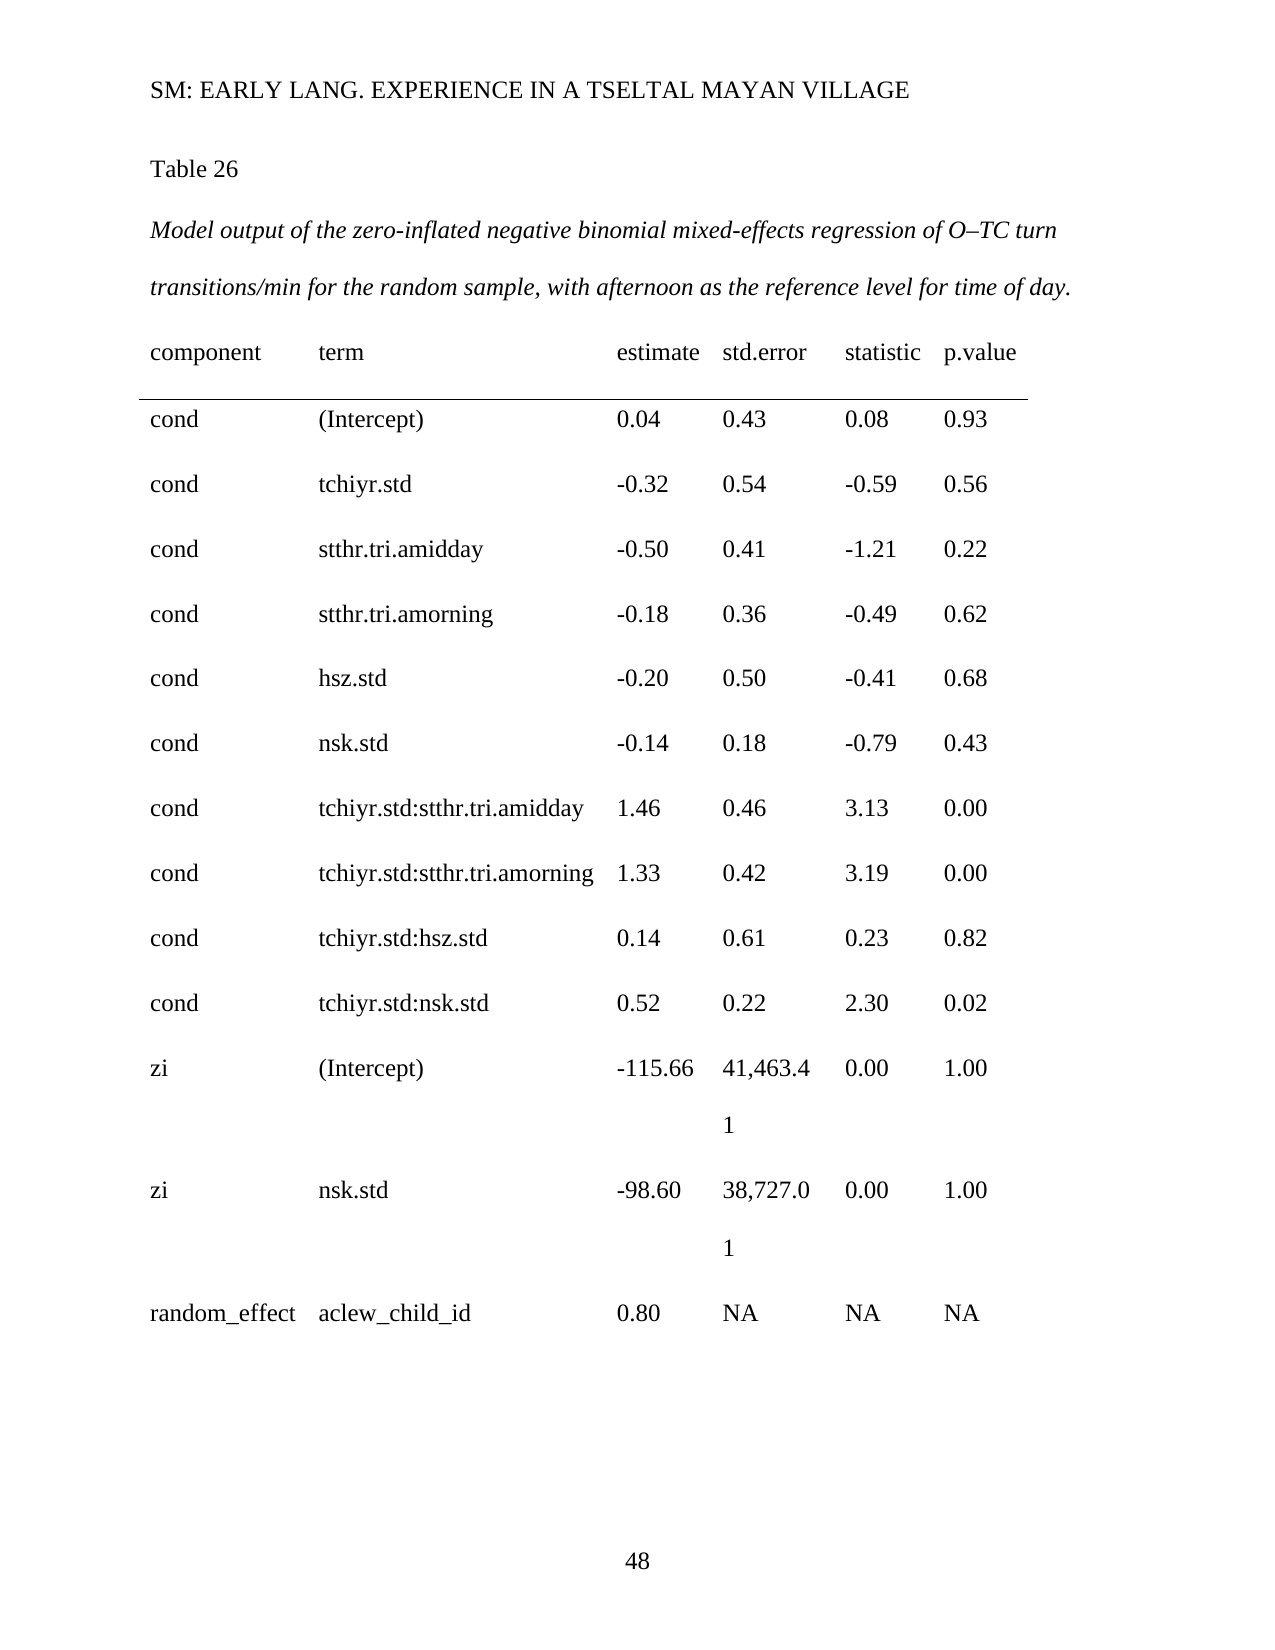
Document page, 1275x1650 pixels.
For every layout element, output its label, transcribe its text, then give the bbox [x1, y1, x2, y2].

table_cell 0.23 [834, 919, 932, 984]
table_cell -0.49 [834, 595, 932, 660]
table_cell NA [933, 1294, 1028, 1359]
table_cell 3.13 [834, 790, 932, 854]
table_cell -115.66 [605, 1049, 711, 1172]
table_cell zi [139, 1172, 307, 1294]
table_cell 0.80 [605, 1294, 711, 1359]
table_cell 0.14 [605, 919, 711, 984]
text Model output of the zero-inflated negative binomial mixed-effects regression of O–TC turn transitions/min for the random sample, with afternoon as the reference level for time of day. [150, 215, 1125, 301]
table_cell cond [139, 984, 307, 1049]
table_cell stthr.tri.amidday [307, 530, 605, 595]
table_cell 1.33 [605, 855, 711, 919]
table_cell 3.19 [834, 855, 932, 919]
table_cell -1.21 [834, 530, 932, 595]
table_cell cond [139, 400, 307, 465]
table_cell random_effect [139, 1294, 307, 1359]
table_cell tchiyr.std:hsz.std [307, 919, 605, 984]
table_cell NA [834, 1294, 932, 1359]
table_cell cond [139, 919, 307, 984]
table_cell 0.46 [711, 790, 833, 854]
table_cell 0.22 [933, 530, 1028, 595]
table_header std.error [711, 334, 833, 399]
table_cell -0.20 [605, 660, 711, 725]
table_cell 1.00 [933, 1172, 1028, 1294]
table_cell nsk.std [307, 725, 605, 789]
table_cell 0.93 [933, 400, 1028, 465]
table_cell hsz.std [307, 660, 605, 725]
table_cell 0.54 [711, 465, 833, 530]
table_cell cond [139, 465, 307, 530]
table_cell nsk.std [307, 1172, 605, 1294]
table_cell 0.00 [834, 1049, 932, 1172]
table_cell 0.02 [933, 984, 1028, 1049]
table_header estimate [605, 334, 711, 399]
table_cell -0.14 [605, 725, 711, 789]
table_cell 0.56 [933, 465, 1028, 530]
table_cell 0.68 [933, 660, 1028, 725]
table_cell 0.00 [933, 855, 1028, 919]
table_cell -0.18 [605, 595, 711, 660]
table_cell 41,463.41 [711, 1049, 833, 1172]
table_cell 0.18 [711, 725, 833, 789]
table_cell -0.50 [605, 530, 711, 595]
table_cell 0.22 [711, 984, 833, 1049]
table_cell cond [139, 855, 307, 919]
table_cell -98.60 [605, 1172, 711, 1294]
table_cell -0.41 [834, 660, 932, 725]
table_cell 0.52 [605, 984, 711, 1049]
table_cell 0.41 [711, 530, 833, 595]
table_cell 0.04 [605, 400, 711, 465]
table_cell tchiyr.std [307, 465, 605, 530]
table_cell 0.00 [933, 790, 1028, 854]
table_cell (Intercept) [307, 400, 605, 465]
table_cell cond [139, 595, 307, 660]
table_cell 1.00 [933, 1049, 1028, 1172]
table_cell aclew_child_id [307, 1294, 605, 1359]
table_cell 0.50 [711, 660, 833, 725]
text Table 26 [150, 154, 1125, 182]
table_header statistic [834, 334, 932, 399]
table_cell cond [139, 660, 307, 725]
table_cell tchiyr.std:stthr.tri.amorning [307, 855, 605, 919]
table_cell 38,727.01 [711, 1172, 833, 1294]
table_cell 1.46 [605, 790, 711, 854]
table_cell -0.59 [834, 465, 932, 530]
table_header p.value [933, 334, 1028, 399]
table_cell -0.79 [834, 725, 932, 789]
table_cell zi [139, 1049, 307, 1172]
table_cell 0.43 [933, 725, 1028, 789]
table_cell -0.32 [605, 465, 711, 530]
table_cell 0.00 [834, 1172, 932, 1294]
table_header term [307, 334, 605, 399]
table_cell 0.62 [933, 595, 1028, 660]
table_cell cond [139, 790, 307, 854]
table_cell 2.30 [834, 984, 932, 1049]
table_cell stthr.tri.amorning [307, 595, 605, 660]
table_header component [139, 334, 307, 399]
table_cell 0.82 [933, 919, 1028, 984]
table_cell (Intercept) [307, 1049, 605, 1172]
table_cell 0.61 [711, 919, 833, 984]
table_cell cond [139, 530, 307, 595]
table_cell NA [711, 1294, 833, 1359]
table_cell 0.36 [711, 595, 833, 660]
table_cell 0.42 [711, 855, 833, 919]
table_cell cond [139, 725, 307, 789]
table_cell tchiyr.std:nsk.std [307, 984, 605, 1049]
table_cell 0.08 [834, 400, 932, 465]
table_cell 0.43 [711, 400, 833, 465]
table_cell tchiyr.std:stthr.tri.amidday [307, 790, 605, 854]
